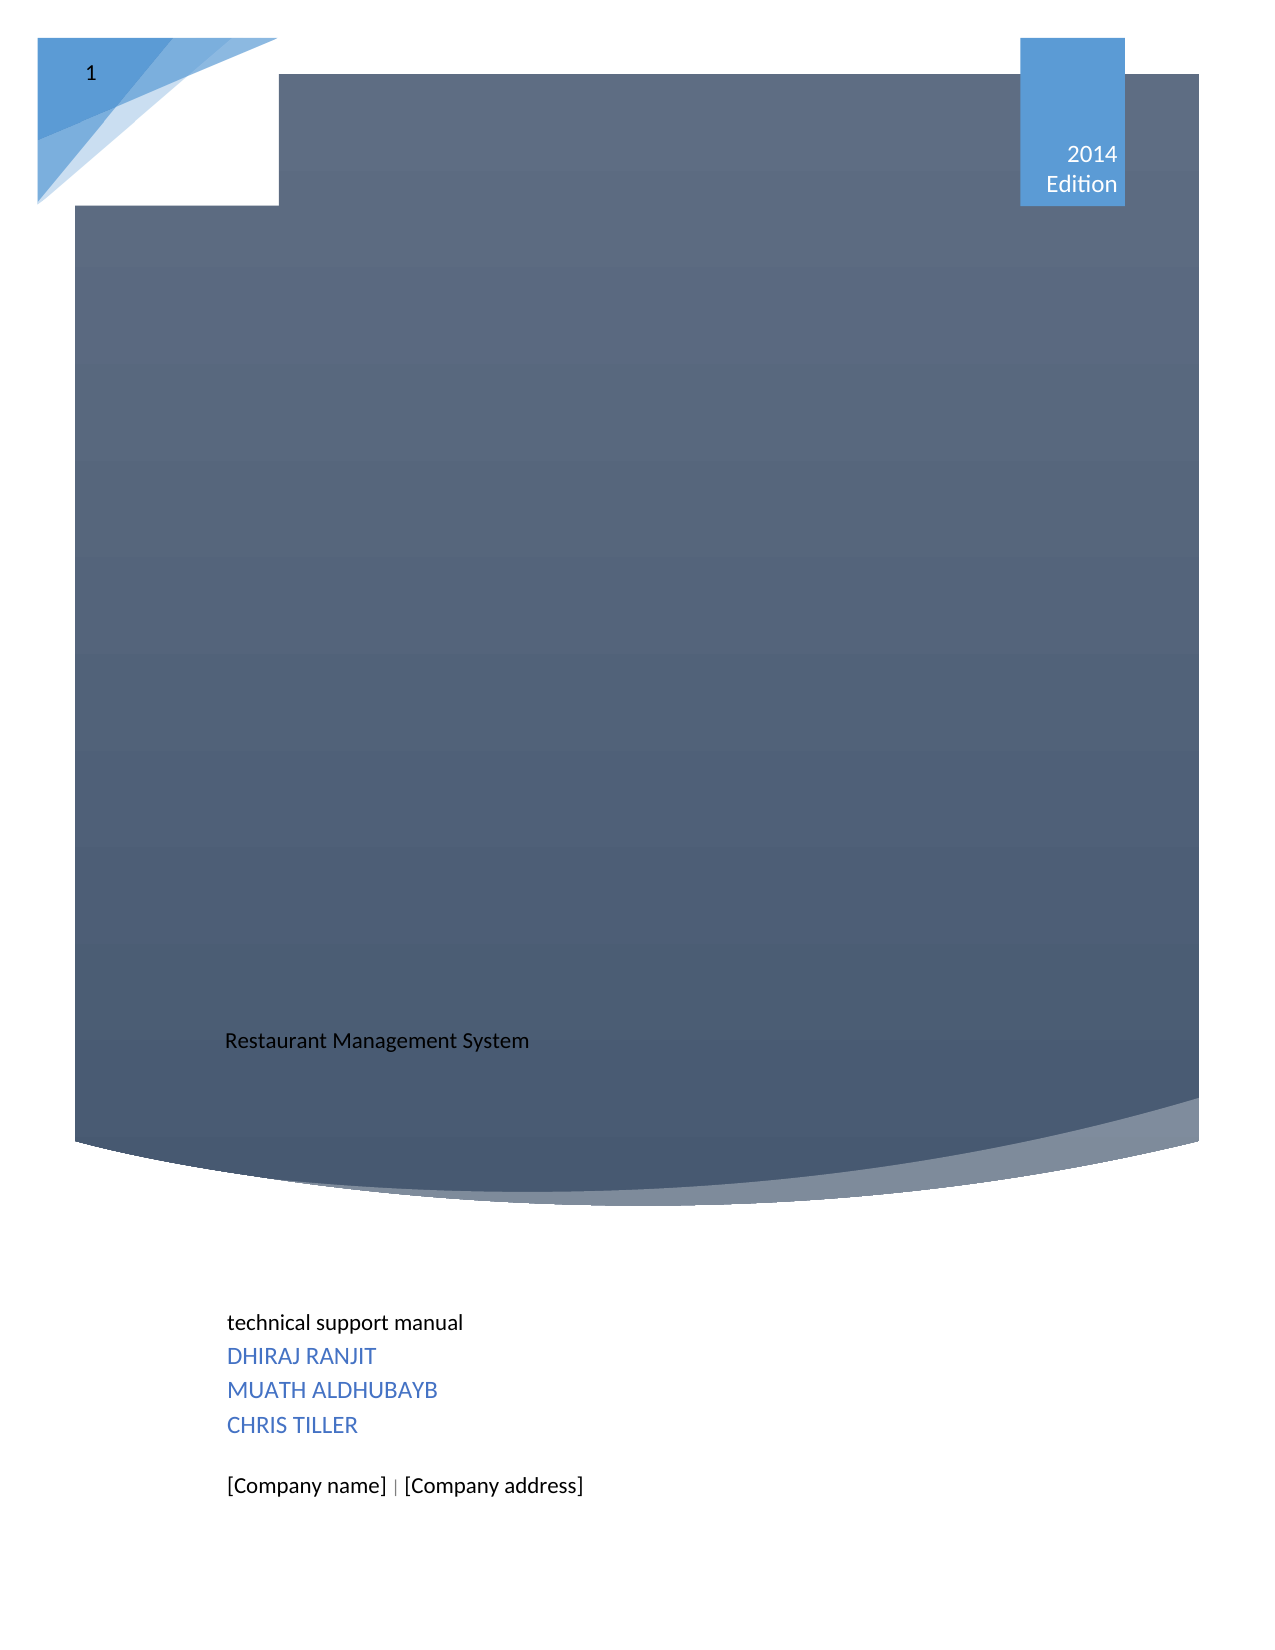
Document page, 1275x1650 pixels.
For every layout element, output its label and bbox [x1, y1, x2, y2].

picture [37, 37, 279, 206]
